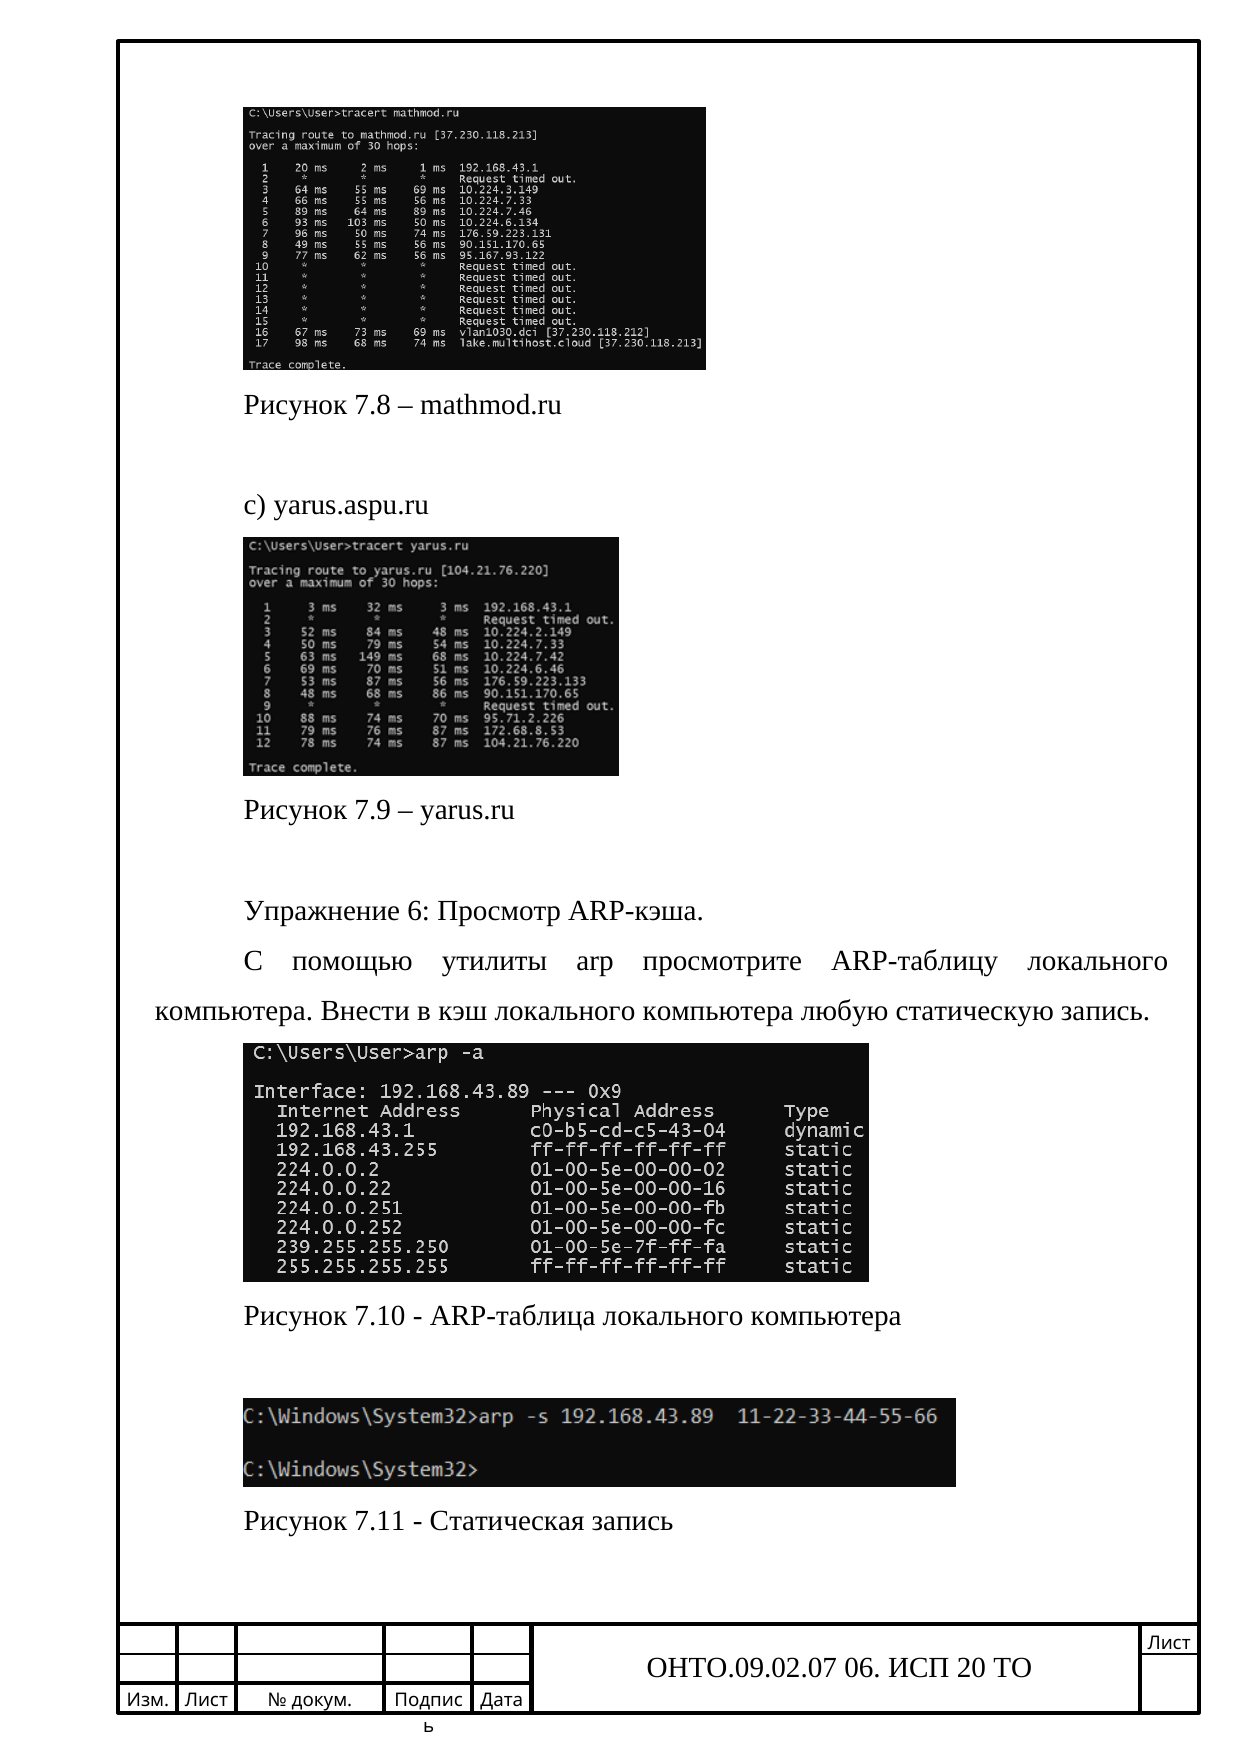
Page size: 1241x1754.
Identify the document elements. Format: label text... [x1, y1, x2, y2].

text c) yarus.aspu.ru [154, 487, 1169, 521]
text Рисунок 7.9 – yarus.ru [154, 792, 1169, 826]
picture [243, 537, 619, 776]
text Рисунок 7.8 – mathmod.ru [154, 387, 1169, 420]
text Рисунок 7.11 - Статическая запись [154, 1503, 1169, 1537]
picture [243, 107, 706, 370]
picture [243, 1043, 869, 1282]
text Упражнение 6: Просмотр ARP-кэша. [154, 893, 1169, 926]
text Рисунок 7.10 - ARP-таблица локального компьютера [154, 1298, 1169, 1332]
picture [243, 1398, 956, 1487]
text С помощью утилиты arp просмотрите ARP-таблицу локального компьютера. Внести в кэш локального компьютера любую статическую запись. [154, 943, 1169, 1027]
